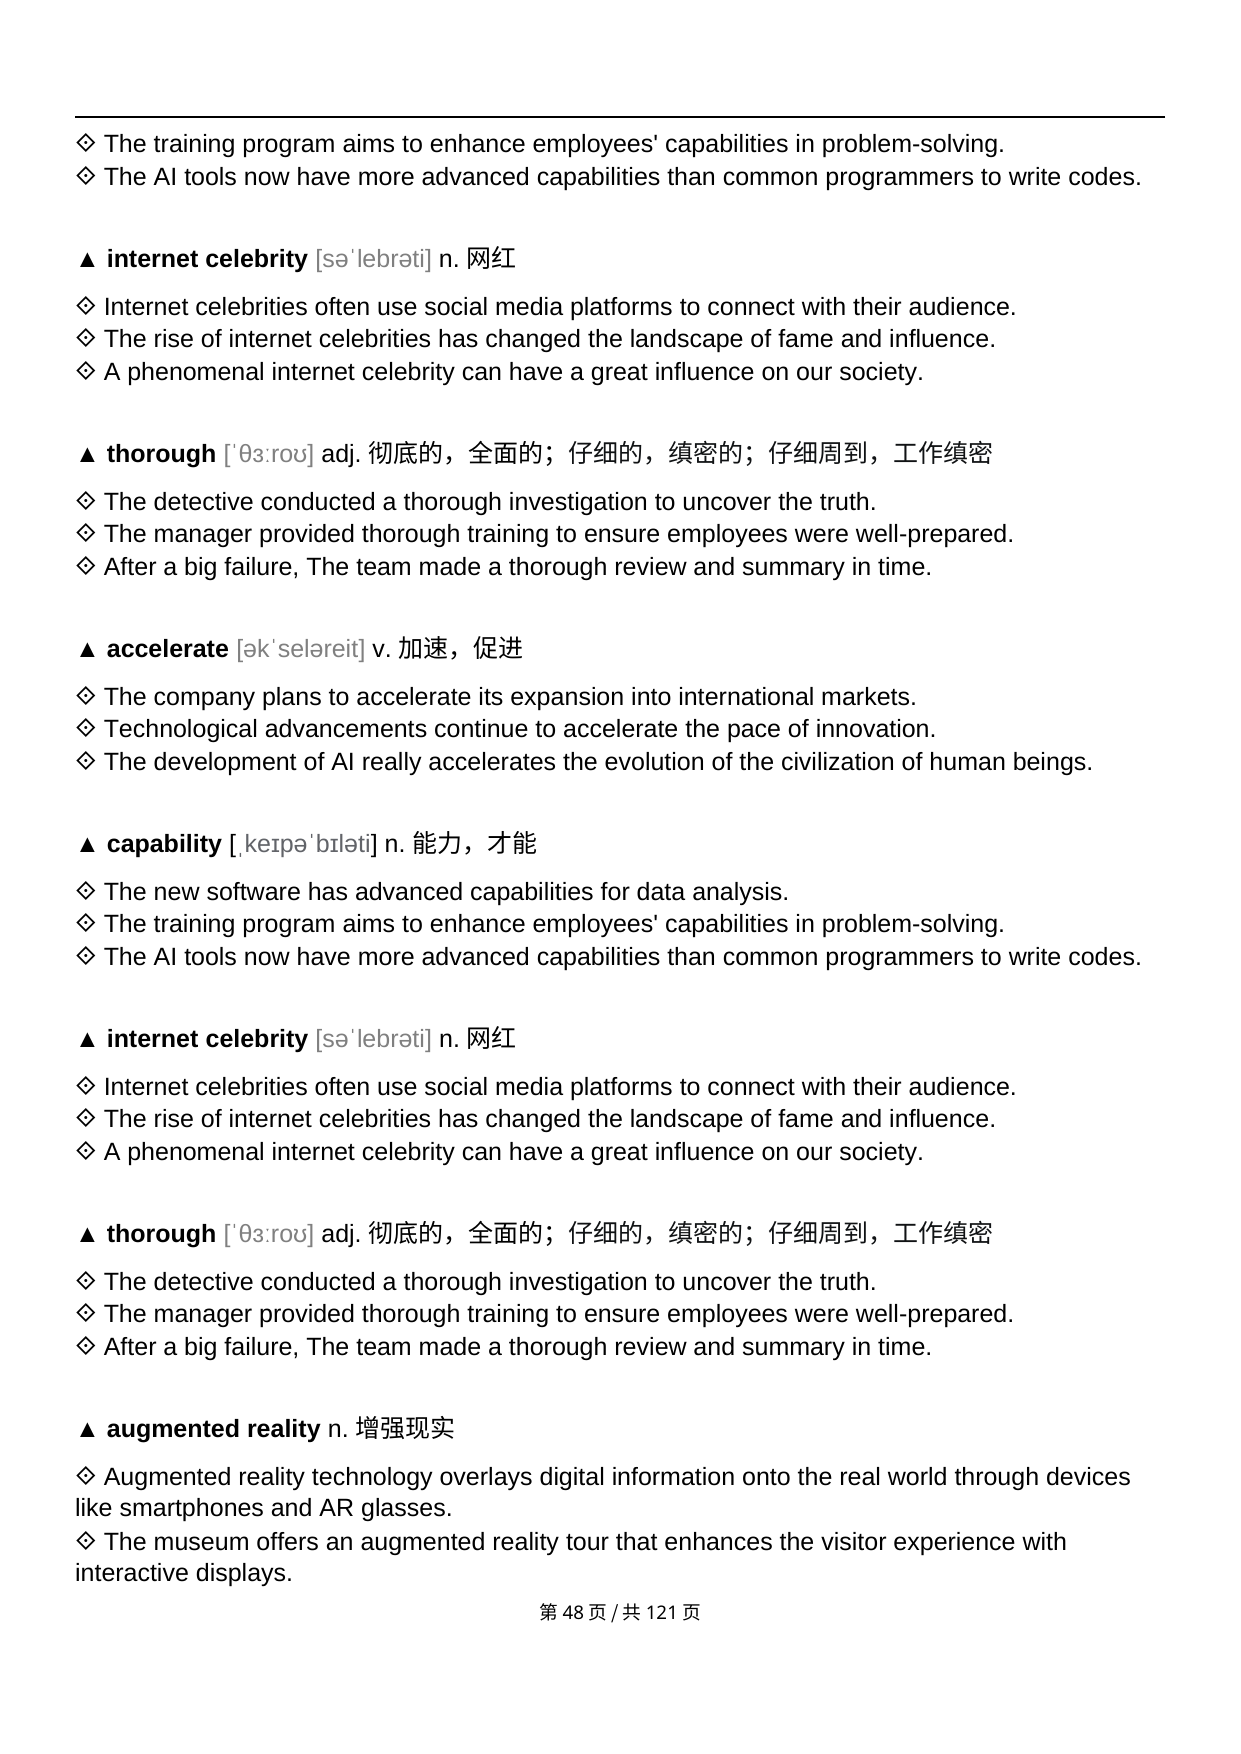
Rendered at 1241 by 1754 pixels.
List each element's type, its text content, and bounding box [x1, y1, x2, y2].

text ▲ thorough [ˈθɜːroʊ] adj. 彻底的，全面的；仔细的，缜密的；仔细周到，工作缜密 [75, 1199, 1165, 1264]
text ⟐ The rise of internet celebrities has changed the landscape of fame and influence. [75, 1102, 1165, 1134]
text ⟐ The company plans to accelerate its expansion into international markets. [75, 679, 1165, 712]
text ⟐ The training program aims to enhance employees' capabilities in problem-solving. [75, 127, 1165, 159]
text ⟐ Augmented reality technology overlays digital information onto the real world through devices like smartphones and AR glasses. [75, 1459, 1165, 1524]
text ⟐ The training program aims to enhance employees' capabilities in problem-solving. [75, 907, 1165, 939]
text ⟐ The AI tools now have more advanced capabilities than common programmers to write codes. [75, 939, 1165, 972]
text ⟐ Internet celebrities often use social media platforms to connect with their audience. [75, 289, 1165, 322]
text ⟐ The development of AI really accelerates the evolution of the civilization of human beings. [75, 744, 1165, 777]
text ⟐ After a big failure, The team made a thorough review and summary in time. [75, 1329, 1165, 1362]
text ▲ accelerate [əkˈseləreit] v. 加速，促进 [75, 614, 1165, 679]
text ⟐ The manager provided thorough training to ensure employees were well-prepared. [75, 1297, 1165, 1329]
text ⟐ Technological advancements continue to accelerate the pace of innovation. [75, 712, 1165, 744]
text ▲ internet celebrity [səˈlebrəti] n. 网红 [75, 1004, 1165, 1069]
text ⟐ After a big failure, The team made a thorough review and summary in time. [75, 549, 1165, 582]
text ▲ capability [ˌkeɪpəˈbɪləti] n. 能力，才能 [75, 809, 1165, 874]
text ⟐ Internet celebrities often use social media platforms to connect with their audience. [75, 1069, 1165, 1102]
text ▲ thorough [ˈθɜːroʊ] adj. 彻底的，全面的；仔细的，缜密的；仔细周到，工作缜密 [75, 419, 1165, 484]
text ⟐ The detective conducted a thorough investigation to uncover the truth. [75, 1264, 1165, 1297]
text ▲ augmented reality n. 增强现实 [75, 1394, 1165, 1459]
text ⟐ The new software has advanced capabilities for data analysis. [75, 874, 1165, 907]
text ⟐ The detective conducted a thorough investigation to uncover the truth. [75, 484, 1165, 517]
text ⟐ The museum offers an augmented reality tour that enhances the visitor experience with interactive displays. [75, 1524, 1165, 1589]
text ▲ internet celebrity [səˈlebrəti] n. 网红 [75, 224, 1165, 289]
text ⟐ The AI tools now have more advanced capabilities than common programmers to write codes. [75, 159, 1165, 192]
text ⟐ A phenomenal internet celebrity can have a great influence on our society. [75, 1134, 1165, 1167]
text ⟐ The rise of internet celebrities has changed the landscape of fame and influence. [75, 322, 1165, 354]
text ⟐ A phenomenal internet celebrity can have a great influence on our society. [75, 354, 1165, 387]
text ⟐ The manager provided thorough training to ensure employees were well-prepared. [75, 517, 1165, 549]
